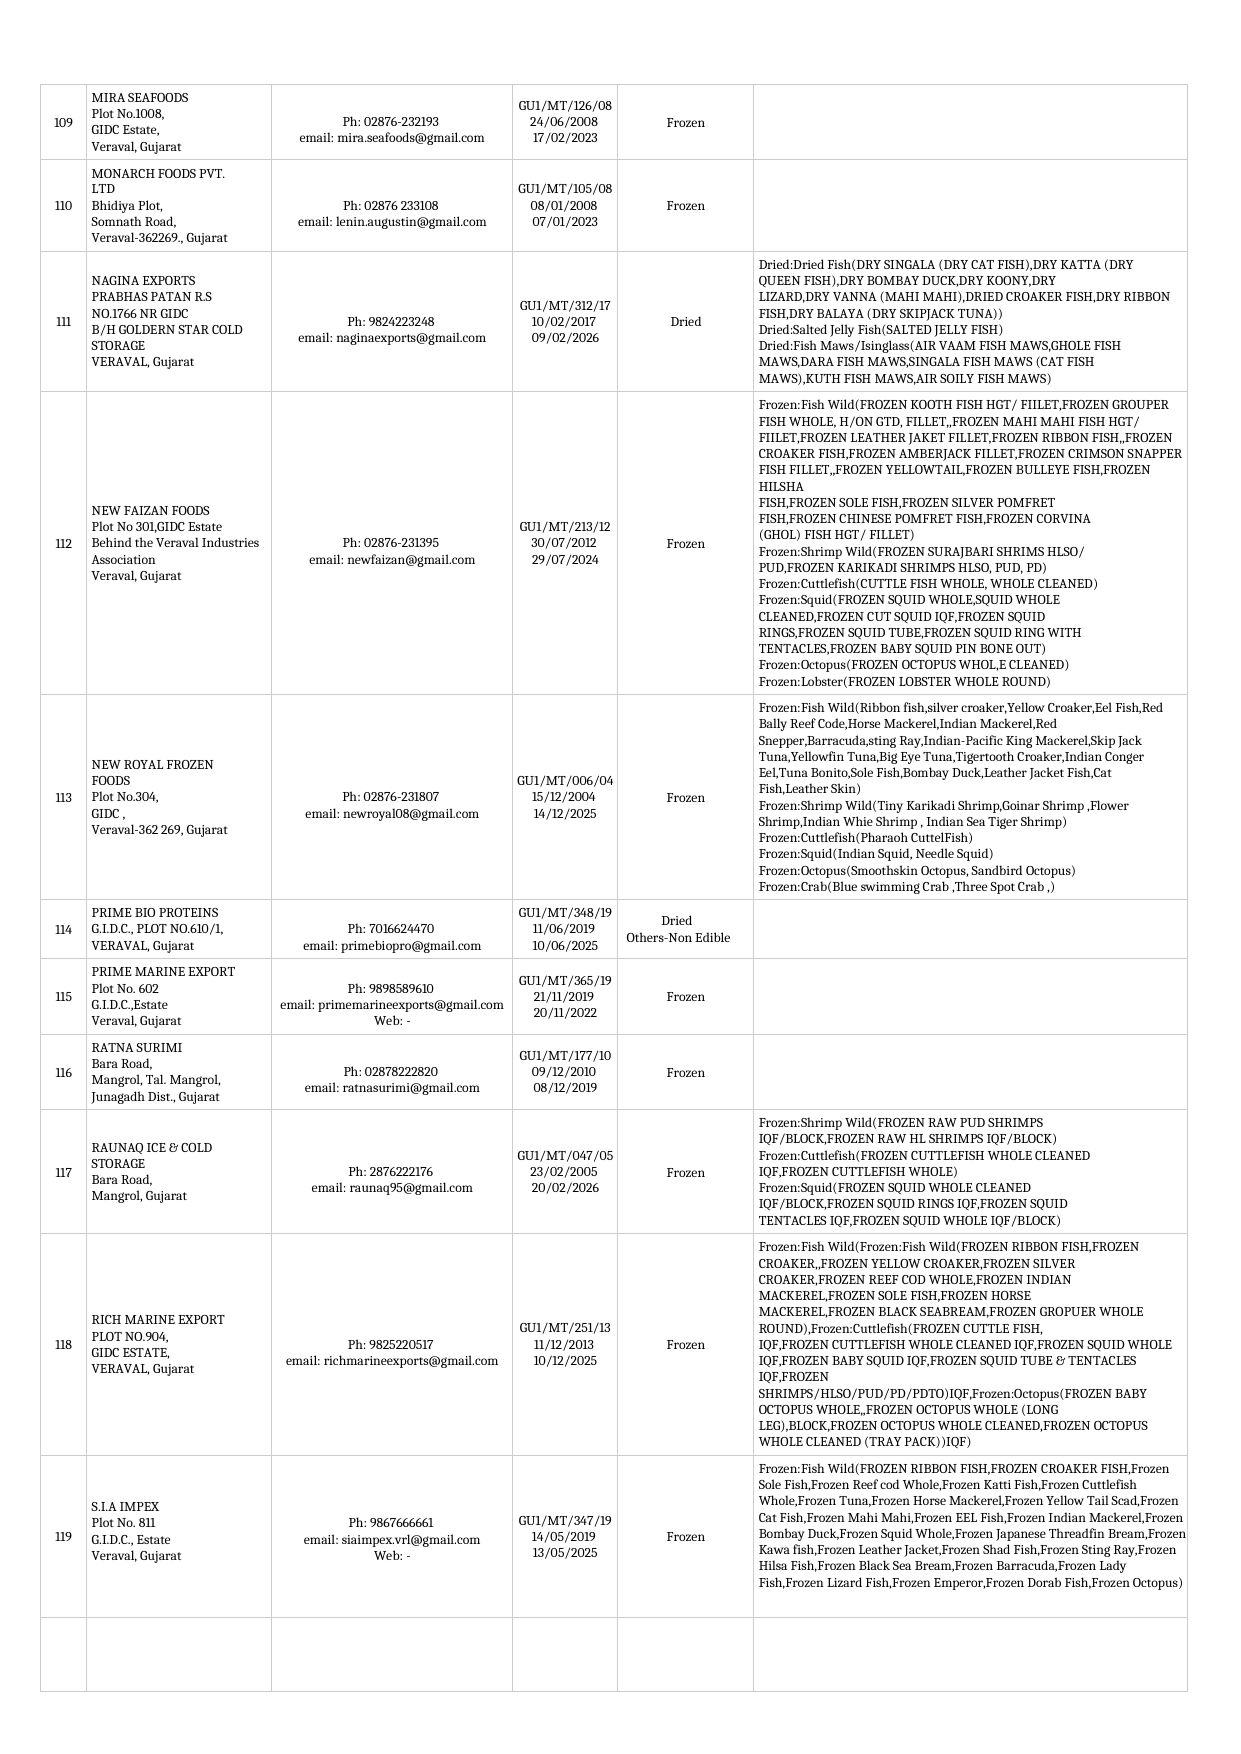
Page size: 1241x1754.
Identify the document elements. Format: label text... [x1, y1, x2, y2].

table_cell Ph: 9867666661 email: siaimpex.vrl@gmail.com Web: - [272, 1456, 512, 1617]
table_cell Frozen:Fish Wild(FROZEN KOOTH FISH HGT/ FIILET,FROZEN GROUPER FISH WHOLE, H/ON GTD, FILLET,,FROZEN MAHI MAHI FISH HGT/ FIILET,FROZEN LEATHER JAKET FILLET,FROZEN RIBBON FISH,,FROZEN CROAKER FISH,FROZEN AMBERJACK FILLET,FROZEN CRIMSON SNAPPER FISH FILLET,,FROZEN YELLOWTAIL,FROZEN BULLEYE FISH,FROZEN HILSHA FISH,FROZEN SOLE FISH,FROZEN SILVER POMFRET FISH,FROZEN CHINESE POMFRET FISH,FROZEN CORVINA (GHOL) FISH HGT/ FILLET) Frozen:Shrimp Wild(FROZEN SURAJBARI SHRIMS HLSO/ PUD,FROZEN KARIKADI SHRIMPS HLSO, PUD, PD) Frozen:Cuttlefish(CUTTLE FISH WHOLE, WHOLE CLEANED) Frozen:Squid(FROZEN SQUID WHOLE,SQUID WHOLE CLEANED,FROZEN CUT SQUID IQF,FROZEN SQUID RINGS,FROZEN SQUID TUBE,FROZEN SQUID RING WITH TENTACLES,FROZEN BABY SQUID PIN BONE OUT) Frozen:Octopus(FROZEN OCTOPUS WHOL,E CLEANED) Frozen:Lobster(FROZEN LOBSTER WHOLE ROUND) [754, 392, 1187, 694]
table_cell 110 [41, 160, 86, 251]
table_cell 116 [41, 1035, 86, 1109]
table_cell Dried:Dried Fish(DRY SINGALA (DRY CAT FISH),DRY KATTA (DRY QUEEN FISH),DRY BOMBAY DUCK,DRY KOONY,DRY LIZARD,DRY VANNA (MAHI MAHI),DRIED CROAKER FISH,DRY RIBBON FISH,DRY BALAYA (DRY SKIPJACK TUNA)) Dried:Salted Jelly Fish(SALTED JELLY FISH) Dried:Fish Maws/Isinglass(AIR VAAM FISH MAWS,GHOLE FISH MAWS,DARA FISH MAWS,SINGALA FISH MAWS (CAT FISH MAWS),KUTH FISH MAWS,AIR SOILY FISH MAWS) [754, 252, 1187, 391]
table_cell NEW FAIZAN FOODS Plot No 301,GIDC Estate Behind the Veraval Industries Association Veraval, Gujarat [87, 392, 271, 694]
table_cell [754, 160, 1187, 251]
table_cell PRIME BIO PROTEINS G.I.D.C., PLOT NO.610/1, VERAVAL, Gujarat [87, 900, 271, 958]
table_cell GU1/MT/251/13 11/12/2013 10/12/2025 [513, 1234, 617, 1455]
table_cell GU1/MT/348/19 11/06/2019 10/06/2025 [513, 900, 617, 958]
table_cell 117 [41, 1110, 86, 1233]
table_cell Frozen [618, 160, 753, 251]
table_cell [754, 959, 1187, 1034]
table_cell [513, 1618, 617, 1691]
table_cell RATNA SURIMI Bara Road, Mangrol, Tal. Mangrol, Junagadh Dist., Gujarat [87, 1035, 271, 1109]
table_cell Frozen [618, 1110, 753, 1233]
table_cell Frozen [618, 392, 753, 694]
table_cell GU1/MT/177/10 09/12/2010 08/12/2019 [513, 1035, 617, 1109]
table_cell RAUNAQ ICE & COLD STORAGE Bara Road, Mangrol, Gujarat [87, 1110, 271, 1233]
table_cell Frozen [618, 959, 753, 1034]
table_cell 112 [41, 392, 86, 694]
table_cell MONARCH FOODS PVT. LTD Bhidiya Plot, Somnath Road, Veraval-362269., Gujarat [87, 160, 271, 251]
table_cell Frozen [618, 1456, 753, 1617]
table_cell PRIME MARINE EXPORT Plot No. 602 G.I.D.C.,Estate Veraval, Gujarat [87, 959, 271, 1034]
table_cell NEW ROYAL FROZEN FOODS Plot No.304, GIDC , Veraval-362 269, Gujarat [87, 695, 271, 899]
table_cell Frozen:Fish Wild(Ribbon fish,silver croaker,Yellow Croaker,Eel Fish,Red Bally Reef Code,Horse Mackerel,Indian Mackerel,Red Snepper,Barracuda,sting Ray,Indian-Pacific King Mackerel,Skip Jack Tuna,Yellowfin Tuna,Big Eye Tuna,Tigertooth Croaker,Indian Conger Eel,Tuna Bonito,Sole Fish,Bombay Duck,Leather Jacket Fish,Cat Fish,Leather Skin) Frozen:Shrimp Wild(Tiny Karikadi Shrimp,Goinar Shrimp ,Flower Shrimp,Indian Whie Shrimp , Indian Sea Tiger Shrimp) Frozen:Cuttlefish(Pharaoh CuttelFish) Frozen:Squid(Indian Squid, Needle Squid) Frozen:Octopus(Smoothskin Octopus, Sandbird Octopus) Frozen:Crab(Blue swimming Crab ,Three Spot Crab ,) [754, 695, 1187, 899]
table_cell 113 [41, 695, 86, 899]
table_cell 114 [41, 900, 86, 958]
table_header Frozen [618, 85, 753, 159]
table_header MIRA SEAFOODS Plot No.1008, GIDC Estate, Veraval, Gujarat [87, 85, 271, 159]
table_cell 115 [41, 959, 86, 1034]
table_cell GU1/MT/105/08 08/01/2008 07/01/2023 [513, 160, 617, 251]
table_cell 119 [41, 1456, 86, 1617]
table_cell Frozen:Fish Wild(FROZEN RIBBON FISH,FROZEN CROAKER FISH,Frozen Sole Fish,Frozen Reef cod Whole,Frozen Katti Fish,Frozen Cuttlefish Whole,Frozen Tuna,Frozen Horse Mackerel,Frozen Yellow Tail Scad,Frozen Cat Fish,Frozen Mahi Mahi,Frozen EEL Fish,Frozen Indian Mackerel,Frozen Bombay Duck,Frozen Squid Whole,Frozen Japanese Threadfin Bream,Frozen Kawa fish,Frozen Leather Jacket,Frozen Shad Fish,Frozen Sting Ray,Frozen Hilsa Fish,Frozen Black Sea Bream,Frozen Barracuda,Frozen Lady Fish,Frozen Lizard Fish,Frozen Emperor,Frozen Dorab Fish,Frozen Octopus) [754, 1456, 1187, 1617]
table_cell Ph: 7016624470 email: primebiopro@gmail.com [272, 900, 512, 958]
table_cell Ph: 02876-231395 email: newfaizan@gmail.com [272, 392, 512, 694]
table_cell GU1/MT/047/05 23/02/2005 20/02/2026 [513, 1110, 617, 1233]
table_cell Ph: 02878222820 email: ratnasurimi@gmail.com [272, 1035, 512, 1109]
table_cell Ph: 2876222176 email: raunaq95@gmail.com [272, 1110, 512, 1233]
table_cell [87, 1618, 271, 1691]
table_cell GU1/MT/213/12 30/07/2012 29/07/2024 [513, 392, 617, 694]
table_cell Ph: 9825220517 email: richmarineexports@gmail.com [272, 1234, 512, 1455]
table_cell Ph: 02876-231807 email: newroyal08@gmail.com [272, 695, 512, 899]
table_cell Frozen:Shrimp Wild(FROZEN RAW PUD SHRIMPS IQF/BLOCK,FROZEN RAW HL SHRIMPS IQF/BLOCK) Frozen:Cuttlefish(FROZEN CUTTLEFISH WHOLE CLEANED IQF,FROZEN CUTTLEFISH WHOLE) Frozen:Squid(FROZEN SQUID WHOLE CLEANED IQF/BLOCK,FROZEN SQUID RINGS IQF,FROZEN SQUID TENTACLES IQF,FROZEN SQUID WHOLE IQF/BLOCK) [754, 1110, 1187, 1233]
table_cell 118 [41, 1234, 86, 1455]
table_cell NAGINA EXPORTS PRABHAS PATAN R.S NO.1766 NR GIDC B/H GOLDERN STAR COLD STORAGE VERAVAL, Gujarat [87, 252, 271, 391]
table_cell [754, 1618, 1187, 1691]
table_cell 111 [41, 252, 86, 391]
table_cell RICH MARINE EXPORT PLOT NO.904, GIDC ESTATE, VERAVAL, Gujarat [87, 1234, 271, 1455]
table_cell [272, 1618, 512, 1691]
table_cell S.I.A IMPEX Plot No. 811 G.I.D.C., Estate Veraval, Gujarat [87, 1456, 271, 1617]
table_cell GU1/MT/006/04 15/12/2004 14/12/2025 [513, 695, 617, 899]
table_cell Ph: 02876 233108 email: lenin.augustin@gmail.com [272, 160, 512, 251]
table_cell Frozen:Fish Wild(Frozen:Fish Wild(FROZEN RIBBON FISH,FROZEN CROAKER,,FROZEN YELLOW CROAKER,FROZEN SILVER CROAKER,FROZEN REEF COD WHOLE,FROZEN INDIAN MACKEREL,FROZEN SOLE FISH,FROZEN HORSE MACKEREL,FROZEN BLACK SEABREAM,FROZEN GROPUER WHOLE ROUND),Frozen:Cuttlefish(FROZEN CUTTLE FISH, IQF,FROZEN CUTTLEFISH WHOLE CLEANED IQF,FROZEN SQUID WHOLE IQF,FROZEN BABY SQUID IQF,FROZEN SQUID TUBE & TENTACLES IQF,FROZEN SHRIMPS/HLSO/PUD/PD/PDTO)IQF,Frozen:Octopus(FROZEN BABY OCTOPUS WHOLE,,FROZEN OCTOPUS WHOLE (LONG LEG),BLOCK,FROZEN OCTOPUS WHOLE CLEANED,FROZEN OCTOPUS WHOLE CLEANED (TRAY PACK))IQF) [754, 1234, 1187, 1455]
table_cell Frozen [618, 1035, 753, 1109]
table_cell Ph: 9898589610 email: primemarineexports@gmail.com Web: - [272, 959, 512, 1034]
table_cell [41, 1618, 86, 1691]
table_cell GU1/MT/347/19 14/05/2019 13/05/2025 [513, 1456, 617, 1617]
table_header Ph: 02876-232193 email: mira.seafoods@gmail.com [272, 85, 512, 159]
table_cell Frozen [618, 1234, 753, 1455]
table_header GU1/MT/126/08 24/06/2008 17/02/2023 [513, 85, 617, 159]
table_cell [754, 900, 1187, 958]
table_cell Dried Others-Non Edible [618, 900, 753, 958]
table_cell [618, 1618, 753, 1691]
table_cell Ph: 9824223248 email: naginaexports@gmail.com [272, 252, 512, 391]
table_header [754, 85, 1187, 159]
table_header 109 [41, 85, 86, 159]
table_cell Frozen [618, 695, 753, 899]
table_cell GU1/MT/312/17 10/02/2017 09/02/2026 [513, 252, 617, 391]
table_cell Dried [618, 252, 753, 391]
table_cell [754, 1035, 1187, 1109]
table_cell GU1/MT/365/19 21/11/2019 20/11/2022 [513, 959, 617, 1034]
